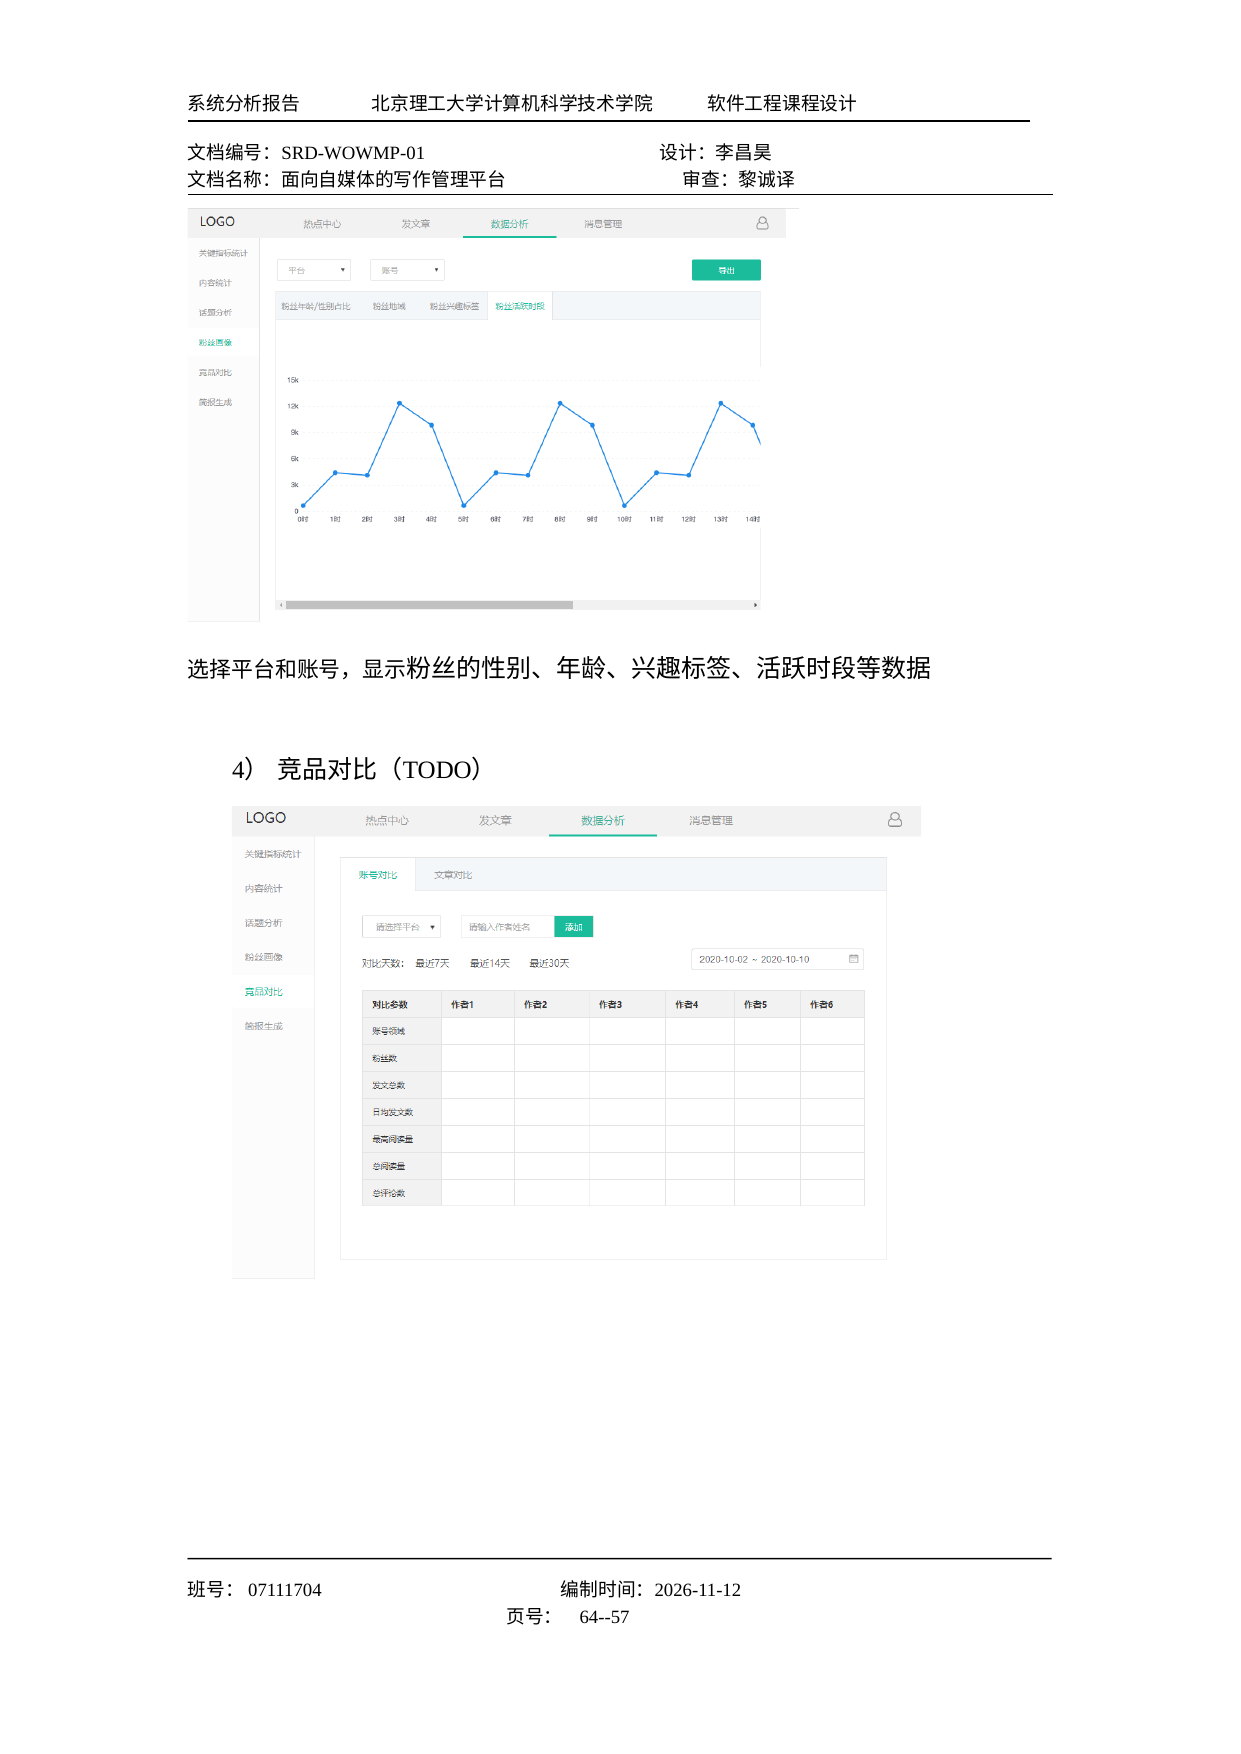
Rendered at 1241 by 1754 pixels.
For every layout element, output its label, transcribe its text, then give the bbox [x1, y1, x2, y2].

list 竞品对比（TODO） [232, 736, 1053, 801]
picture [187, 208, 799, 629]
picture [231, 806, 922, 1289]
text 选择平台和账号，显示粉丝的性别、年龄、兴趣标签、活跃时段等数据 [187, 634, 1053, 699]
